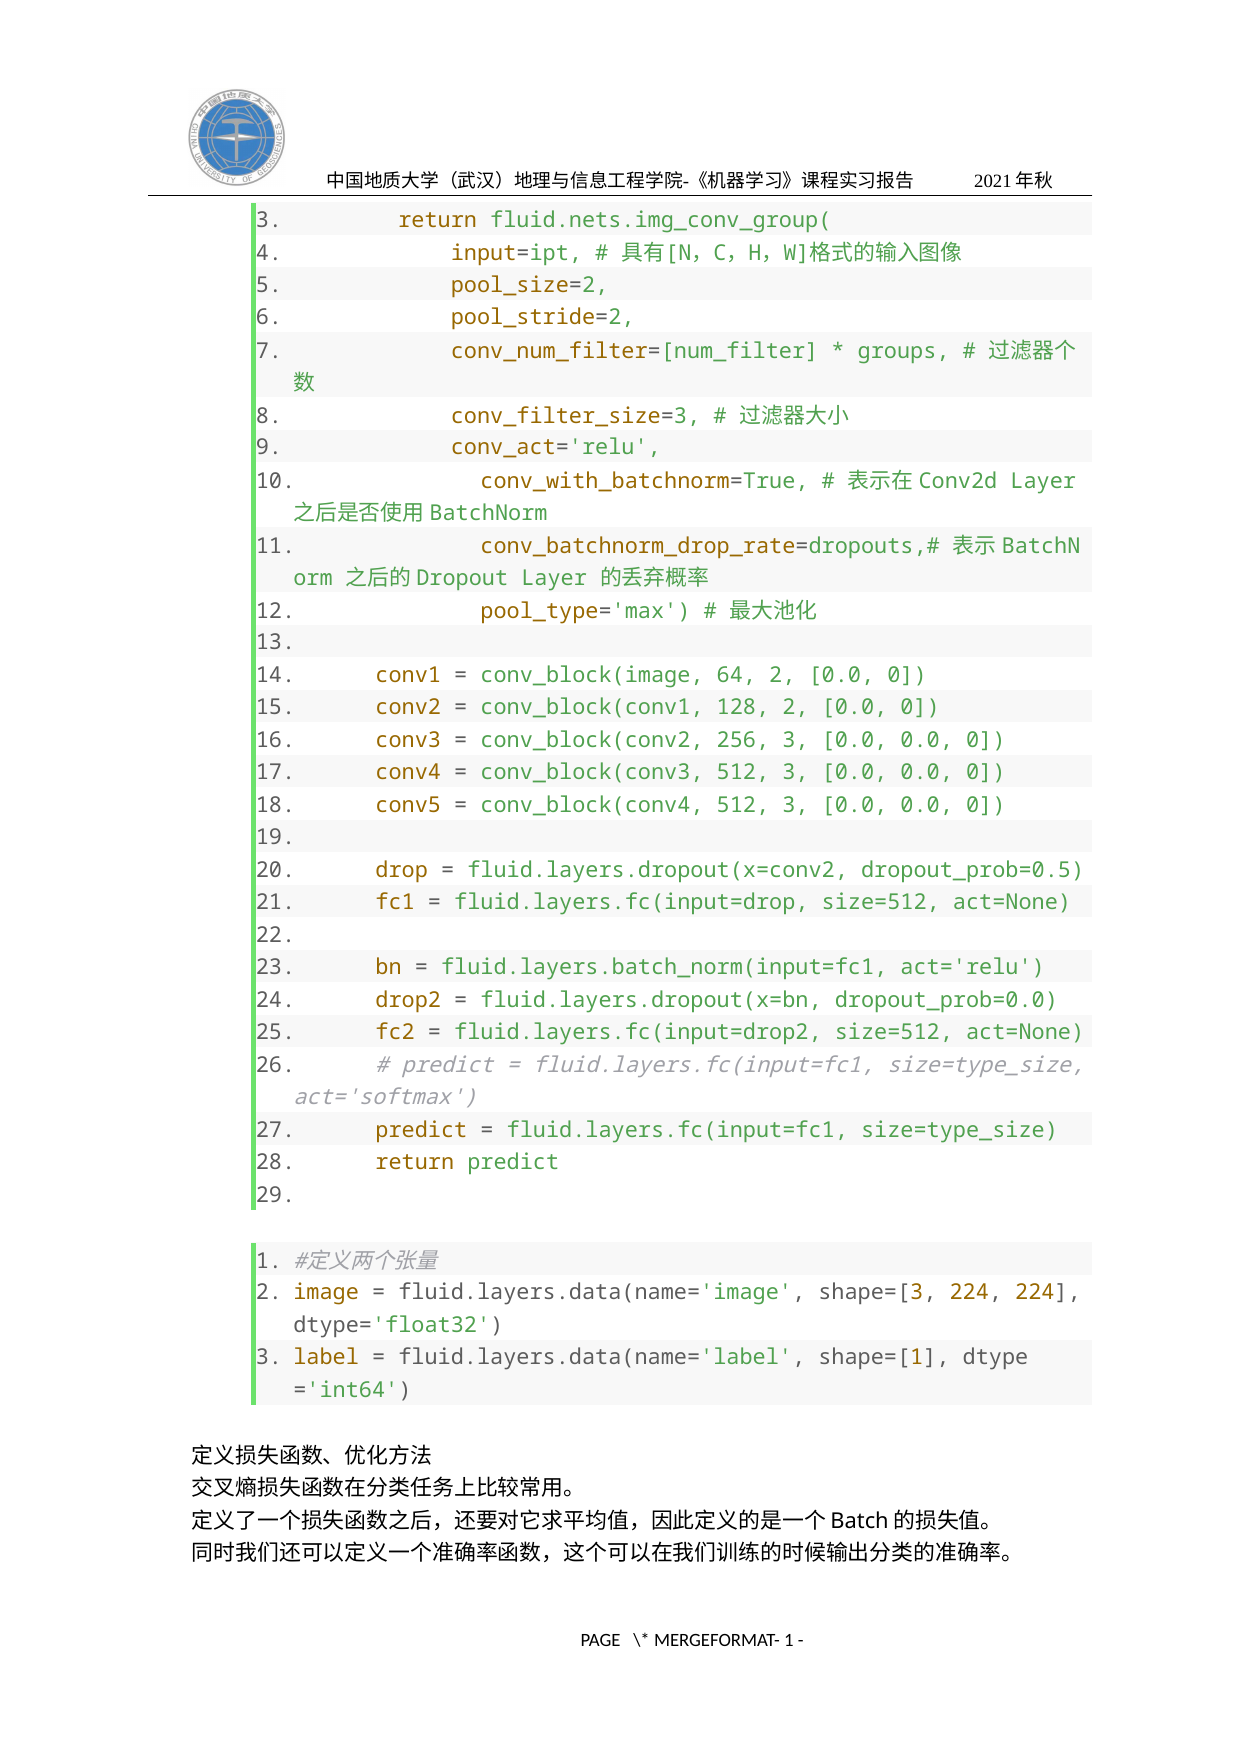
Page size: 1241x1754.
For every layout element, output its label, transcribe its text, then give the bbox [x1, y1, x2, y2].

list input=ipt, # 具有[N，C，H，W]格式的输入图像 [256, 235, 1092, 267]
text 同时我们还可以定义一个准确率函数，这个可以在我们训练的时候输出分类的准确率。 [148, 1535, 1092, 1567]
list conv_num_filter=[num_filter] * groups, # 过滤器个数 [256, 332, 1092, 397]
list pool_type='max') # 最大池化 [256, 592, 1092, 625]
list conv1 = conv_block(image, 64, 2, [0.0, 0]) [256, 657, 1092, 690]
list label = fluid.layers.data(name='label', shape=[1], dtype='int64') [256, 1340, 1092, 1405]
picture [187, 88, 286, 187]
list conv_with_batchnorm=True, # 表示在 Conv2d Layer 之后是否使用 BatchNorm [256, 462, 1092, 527]
list drop = fluid.layers.dropout(x=conv2, dropout_prob=0.5) [256, 852, 1092, 885]
list return predict [256, 1145, 1092, 1177]
list pool_stride=2, [256, 300, 1092, 332]
list pool_size=2, [256, 267, 1092, 300]
text 定义损失函数、优化方法 [148, 1437, 1092, 1470]
text 交叉熵损失函数在分类任务上比较常用。 [148, 1470, 1092, 1502]
list conv4 = conv_block(conv3, 512, 3, [0.0, 0.0, 0]) [256, 755, 1092, 787]
list conv5 = conv_block(conv4, 512, 3, [0.0, 0.0, 0]) [256, 787, 1092, 820]
list bn = fluid.layers.batch_norm(input=fc1, act='relu') [256, 950, 1092, 982]
list return fluid.nets.img_conv_group( [251, 202, 1092, 235]
list conv_act='relu', [256, 430, 1092, 462]
list predict = fluid.layers.fc(input=fc1, size=type_size) [256, 1112, 1092, 1145]
list image = fluid.layers.data(name='image', shape=[3, 224, 224], dtype='float32') [256, 1275, 1092, 1340]
list conv2 = conv_block(conv1, 128, 2, [0.0, 0]) [256, 690, 1092, 722]
list fc2 = fluid.layers.fc(input=drop2, size=512, act=None) [256, 1015, 1092, 1047]
list # predict = fluid.layers.fc(input=fc1, size=type_size, act='softmax') [256, 1047, 1092, 1112]
list fc1 = fluid.layers.fc(input=drop, size=512, act=None) [256, 885, 1092, 917]
text 定义了一个损失函数之后，还要对它求平均值，因此定义的是一个Batch的损失值。 [148, 1502, 1092, 1535]
list #定义两个张量 [251, 1242, 1092, 1275]
list conv_batchnorm_drop_rate=dropouts,# 表示 BatchNorm 之后的 Dropout Layer 的丢弃概率 [256, 527, 1092, 592]
list drop2 = fluid.layers.dropout(x=bn, dropout_prob=0.0) [256, 982, 1092, 1015]
list conv3 = conv_block(conv2, 256, 3, [0.0, 0.0, 0]) [256, 722, 1092, 755]
list conv_filter_size=3, # 过滤器大小 [256, 397, 1092, 430]
